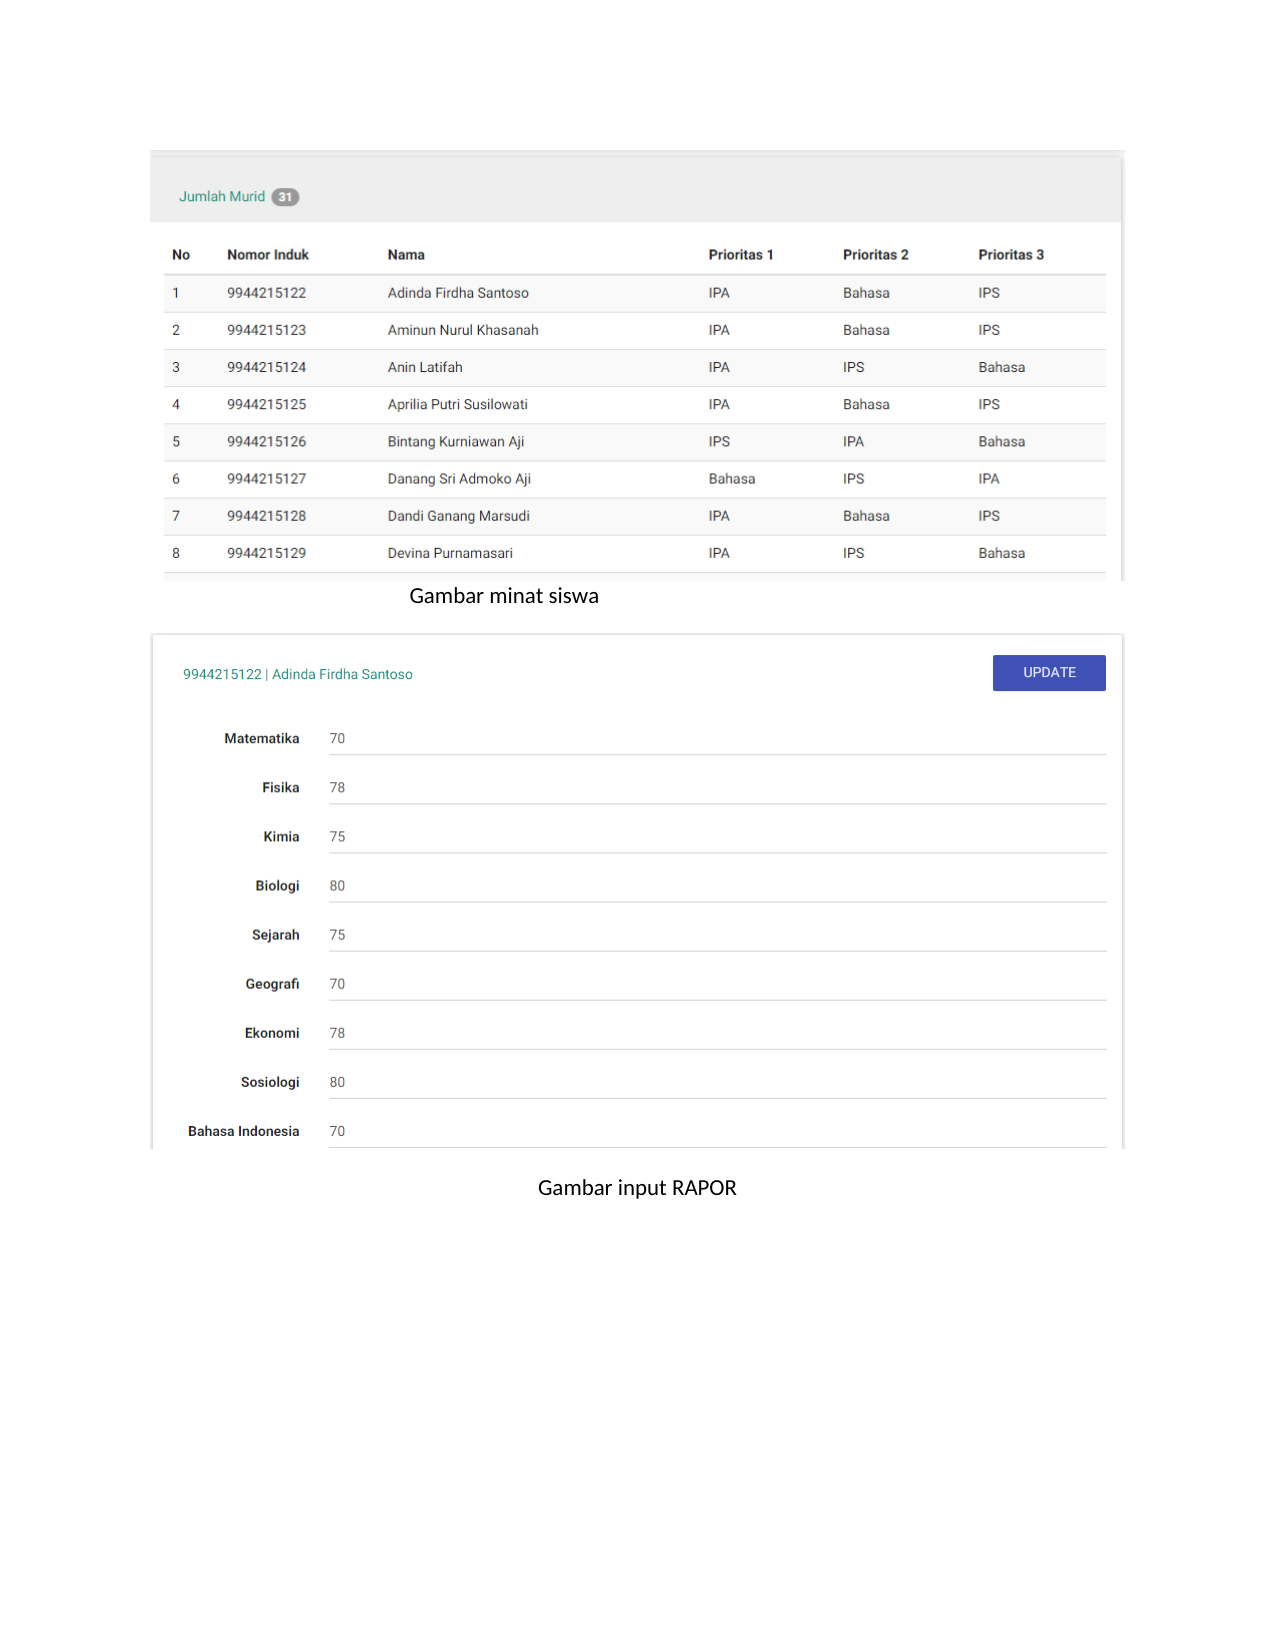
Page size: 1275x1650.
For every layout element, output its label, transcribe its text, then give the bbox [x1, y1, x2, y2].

picture [150, 150, 1125, 581]
text Gambar input RAPOR [150, 1173, 1125, 1201]
picture [150, 633, 1125, 1149]
text Gambar minat siswa [150, 581, 1125, 609]
